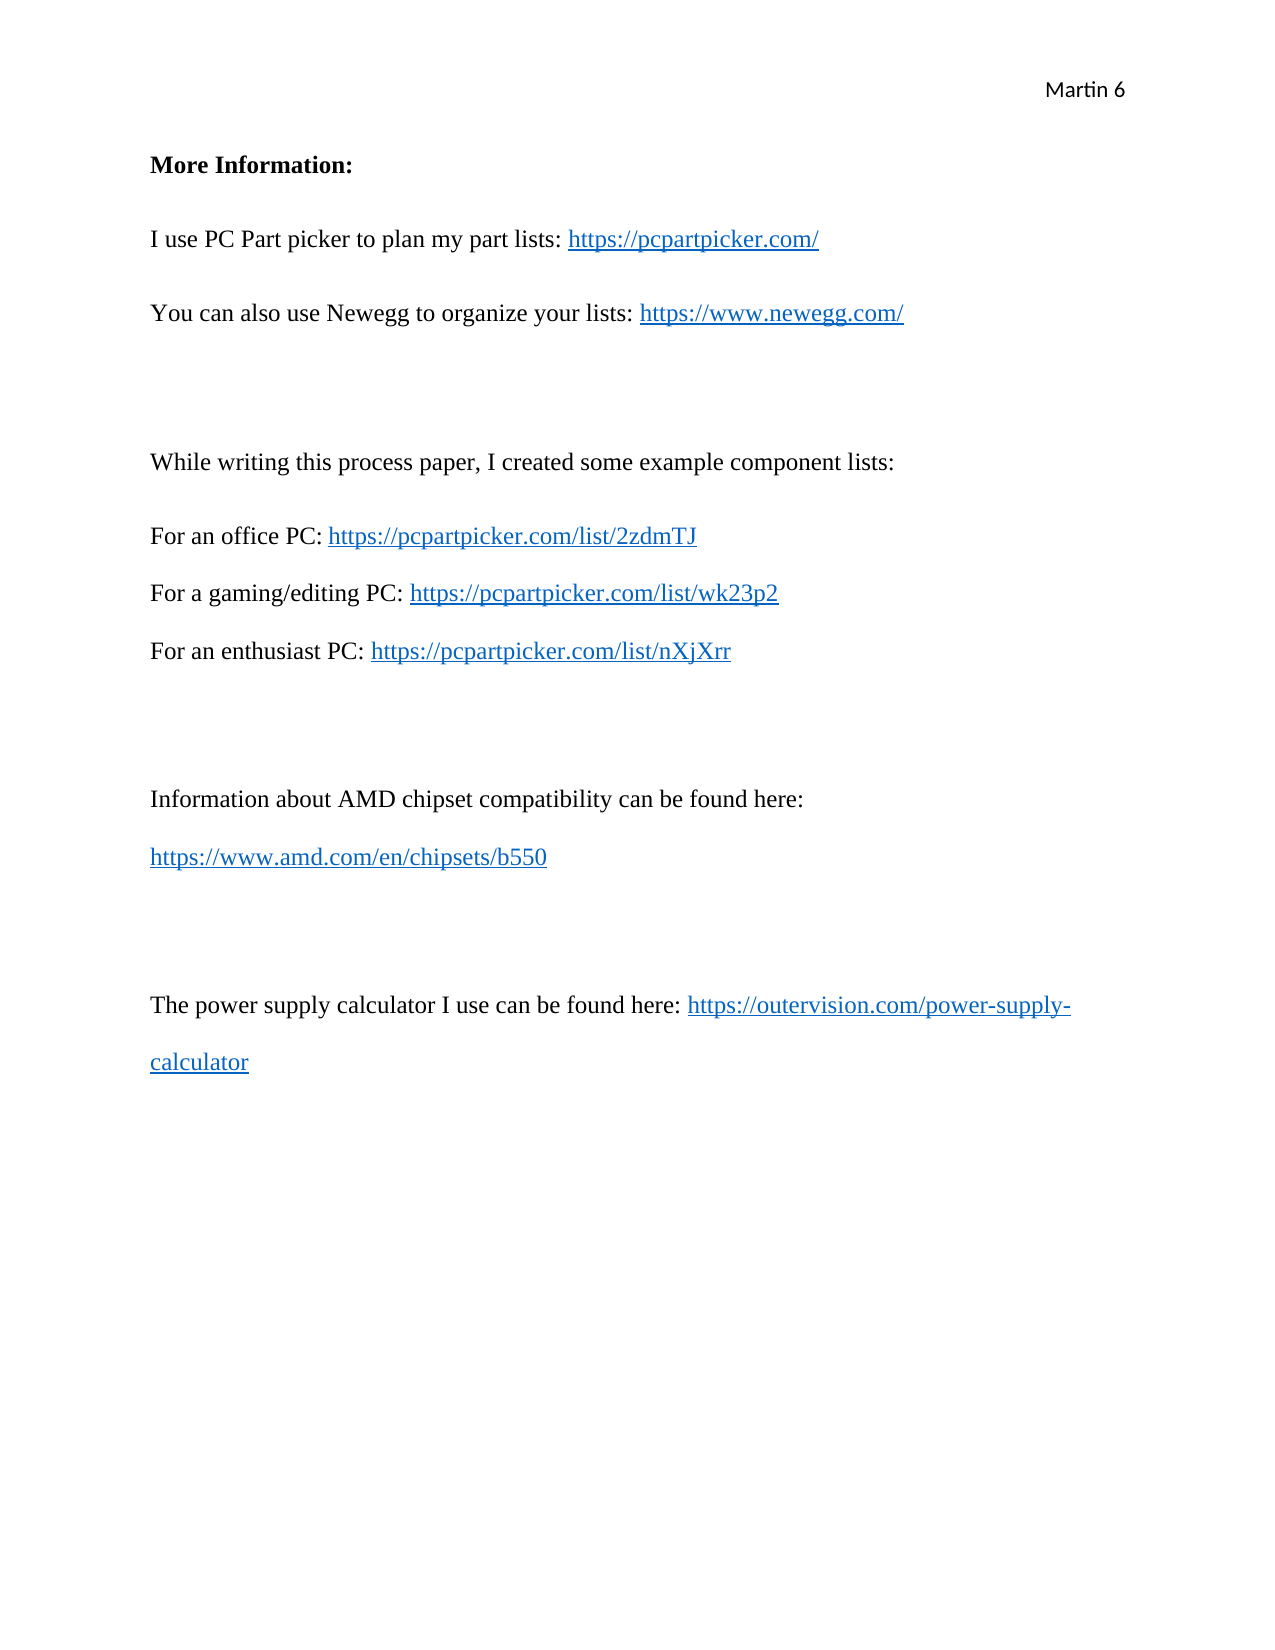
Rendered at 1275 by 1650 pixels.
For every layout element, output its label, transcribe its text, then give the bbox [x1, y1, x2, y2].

text You can also use Newegg to organize your lists: https://www.newegg.com/ [150, 298, 1125, 327]
text For an office PC: https://pcpartpicker.com/list/2zdmTJ For a gaming/editing PC: https://pcpartpicker.com/list/wk23p2 For an enthusiast PC: https://pcpartpicker.com/list/nXjXrr [150, 521, 1125, 664]
text More Information: [150, 150, 1125, 179]
text I use PC Part picker to plan my part lists: https://pcpartpicker.com/ [150, 224, 1125, 253]
text While writing this process paper, I created some example component lists: [150, 447, 1125, 475]
text Information about AMD chipset compatibility can be found here: https://www.amd.com/en/chipsets/b550 [150, 784, 1125, 870]
text The power supply calculator I use can be found here: https://outervision.com/power-supply-calculator [150, 990, 1125, 1076]
